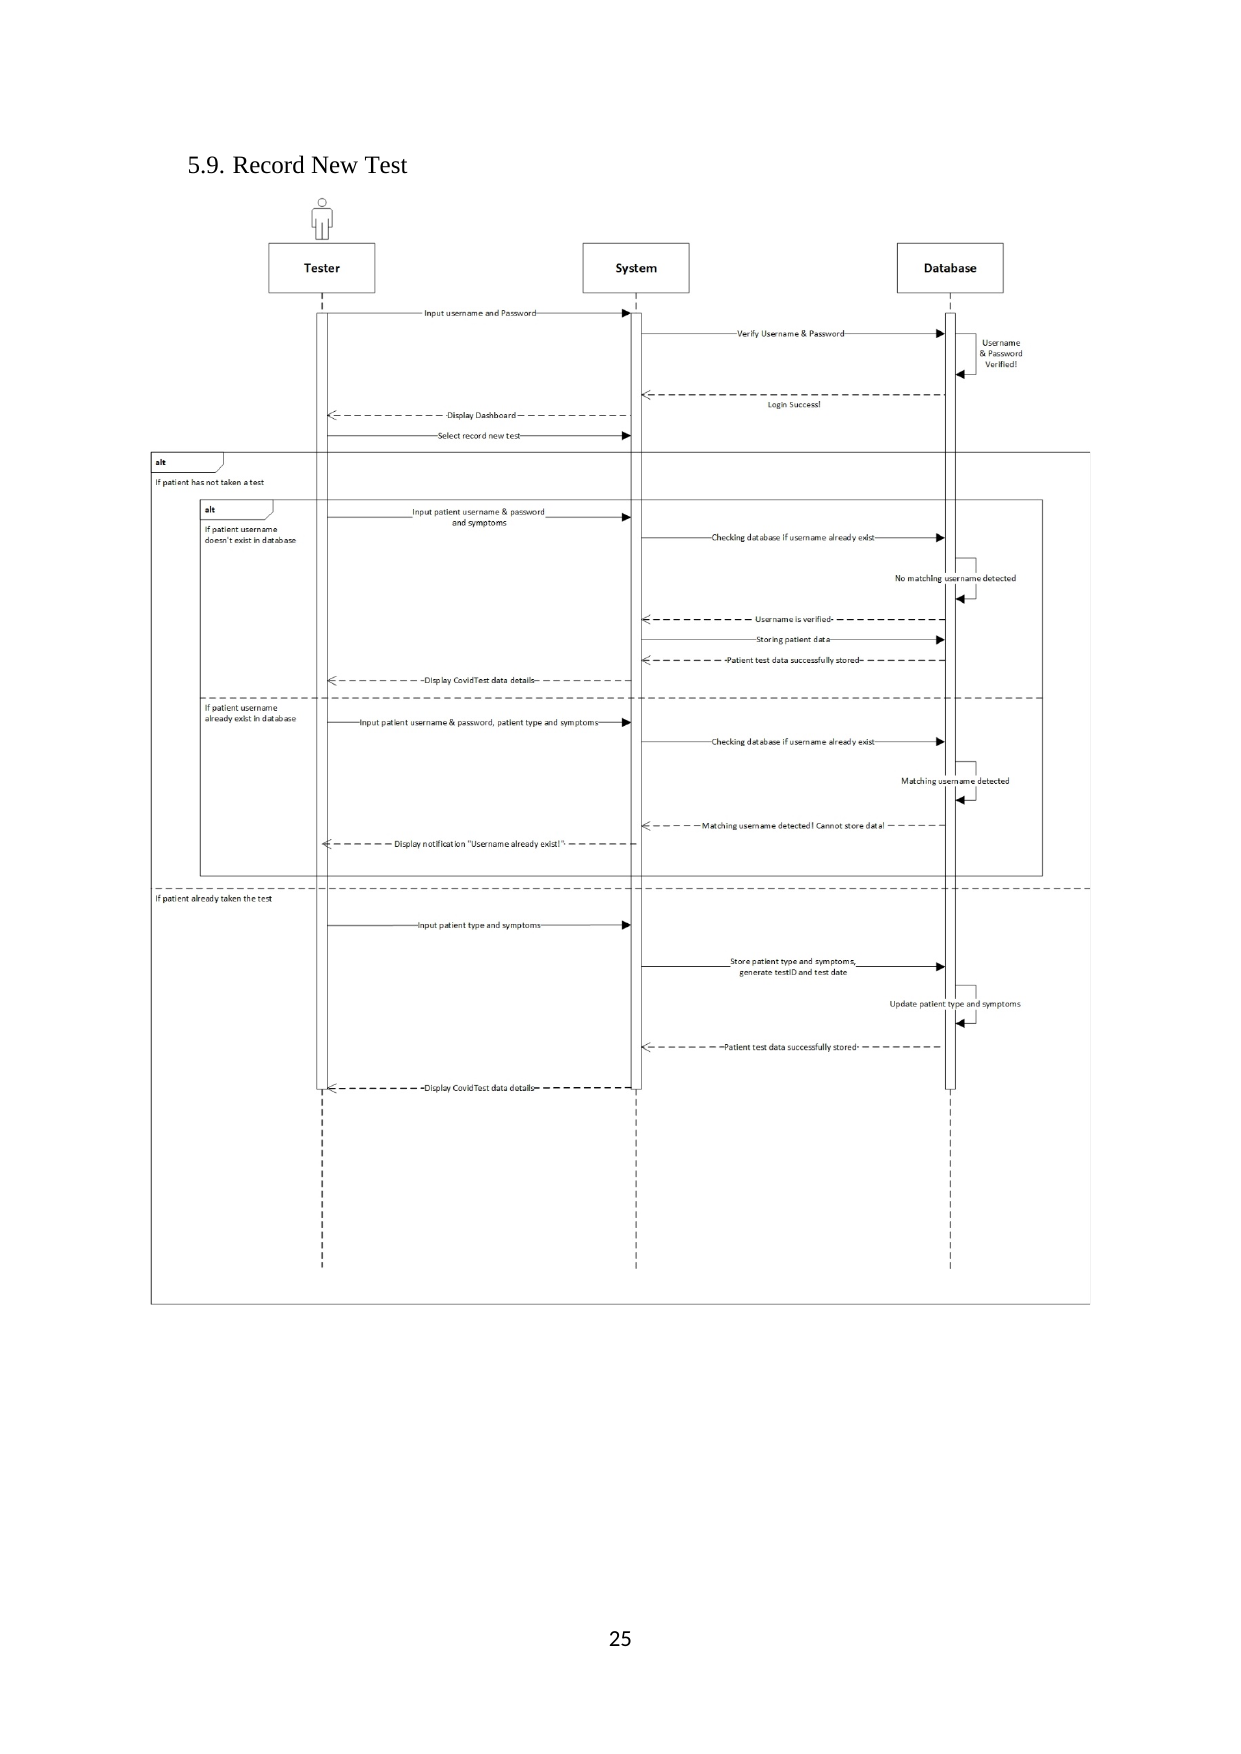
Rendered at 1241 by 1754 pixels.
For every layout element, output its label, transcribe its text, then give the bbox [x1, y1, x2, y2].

list Record New Test [187, 150, 1090, 179]
picture [150, 197, 1091, 1305]
